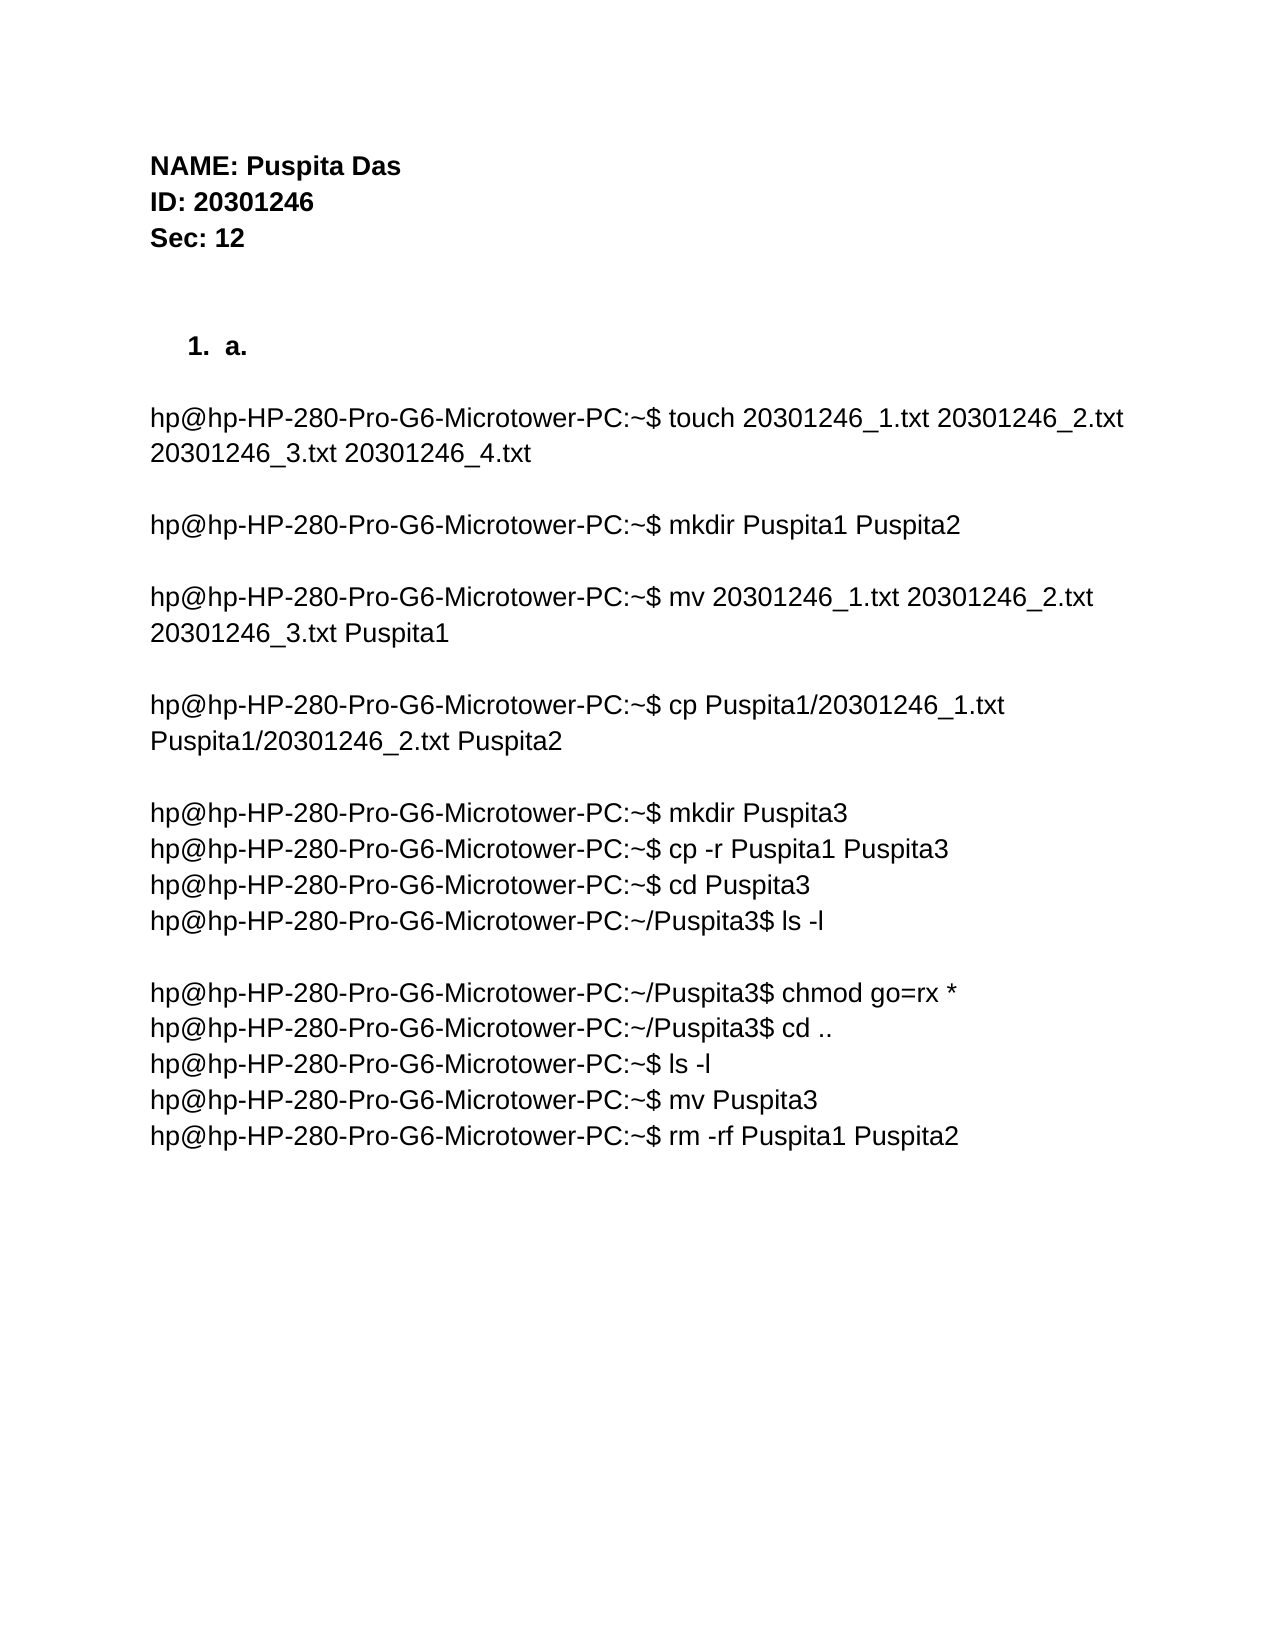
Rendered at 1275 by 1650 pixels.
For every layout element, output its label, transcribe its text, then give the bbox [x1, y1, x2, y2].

text hp@hp-HP-280-Pro-G6-Microtower-PC:~/Puspita3$ cd .. [150, 1012, 1125, 1044]
text hp@hp-HP-280-Pro-G6-Microtower-PC:~$ mv 20301246_1.txt 20301246_2.txt 20301246_3.txt Puspita1 [150, 581, 1125, 648]
text hp@hp-HP-280-Pro-G6-Microtower-PC:~/Puspita3$ ls -l [150, 905, 1125, 936]
text hp@hp-HP-280-Pro-G6-Microtower-PC:~$ cp -r Puspita1 Puspita3 [150, 833, 1125, 864]
text hp@hp-HP-280-Pro-G6-Microtower-PC:~$ mv Puspita3 [150, 1084, 1125, 1116]
text hp@hp-HP-280-Pro-G6-Microtower-PC:~$ touch 20301246_1.txt 20301246_2.txt 20301246_3.txt 20301246_4.txt [150, 402, 1125, 469]
list a. [187, 330, 1125, 361]
text NAME: Puspita Das [150, 150, 1125, 181]
text hp@hp-HP-280-Pro-G6-Microtower-PC:~$ mkdir Puspita1 Puspita2 [150, 509, 1125, 541]
text hp@hp-HP-280-Pro-G6-Microtower-PC:~$ ls -l [150, 1048, 1125, 1080]
text Sec: 12 [150, 222, 1125, 253]
text hp@hp-HP-280-Pro-G6-Microtower-PC:~$ cd Puspita3 [150, 869, 1125, 900]
text ID: 20301246 [150, 186, 1125, 217]
text hp@hp-HP-280-Pro-G6-Microtower-PC:~$ mkdir Puspita3 [150, 797, 1125, 828]
text hp@hp-HP-280-Pro-G6-Microtower-PC:~$ cp Puspita1/20301246_1.txt Puspita1/20301246_2.txt Puspita2 [150, 689, 1125, 756]
text hp@hp-HP-280-Pro-G6-Microtower-PC:~/Puspita3$ chmod go=rx * [150, 977, 1125, 1008]
text hp@hp-HP-280-Pro-G6-Microtower-PC:~$ rm -rf Puspita1 Puspita2 [150, 1120, 1125, 1152]
